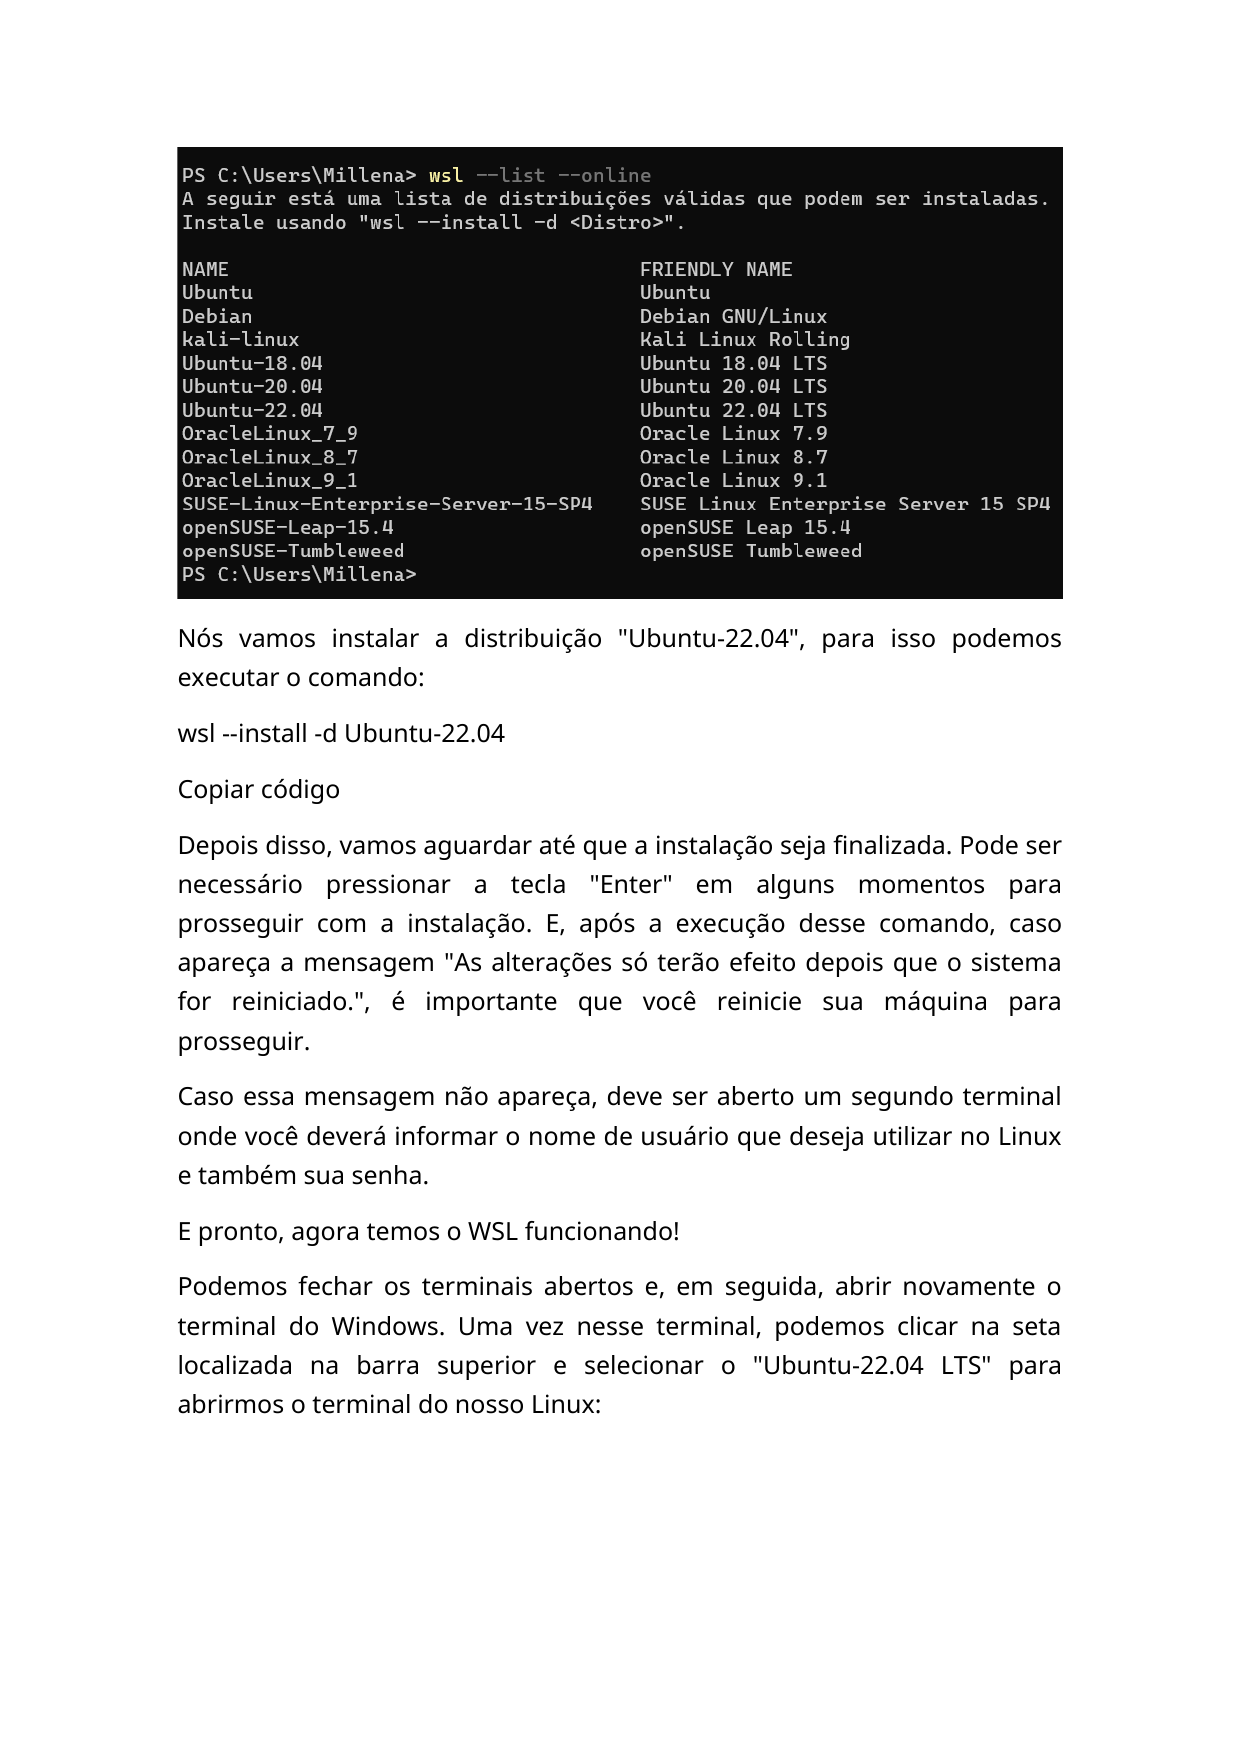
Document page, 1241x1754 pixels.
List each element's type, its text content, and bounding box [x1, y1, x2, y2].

text Copiar código [177, 771, 1063, 806]
text wsl --install -d Ubuntu-22.04 [177, 716, 1063, 750]
text Depois disso, vamos aguardar até que a instalação seja finalizada. Pode ser necessário pressionar a tecla "Enter" em alguns momentos para prosseguir com a instalação. E, após a execução desse comando, caso apareça a mensagem "As alterações só terão efeito depois que o sistema for reiniciado.", é importante que você reinicie sua máquina para prosseguir. [177, 827, 1063, 1057]
text E pronto, agora temos o WSL funcionando! [177, 1213, 1063, 1247]
text Caso essa mensagem não apareça, deve ser aberto um segundo terminal onde você deverá informar o nome de usuário que deseja utilizar no Linux e também sua senha. [177, 1079, 1063, 1191]
text Podemos fechar os terminais abertos e, em seguida, abrir novamente o terminal do Windows. Uma vez nesse terminal, podemos clicar na seta localizada na barra superior e selecionar o "Ubuntu-22.04 LTS" para abrirmos o terminal do nosso Linux: [177, 1269, 1063, 1421]
picture [177, 147, 1063, 599]
text Nós vamos instalar a distribuição "Ubuntu-22.04", para isso podemos executar o comando: [177, 621, 1063, 694]
